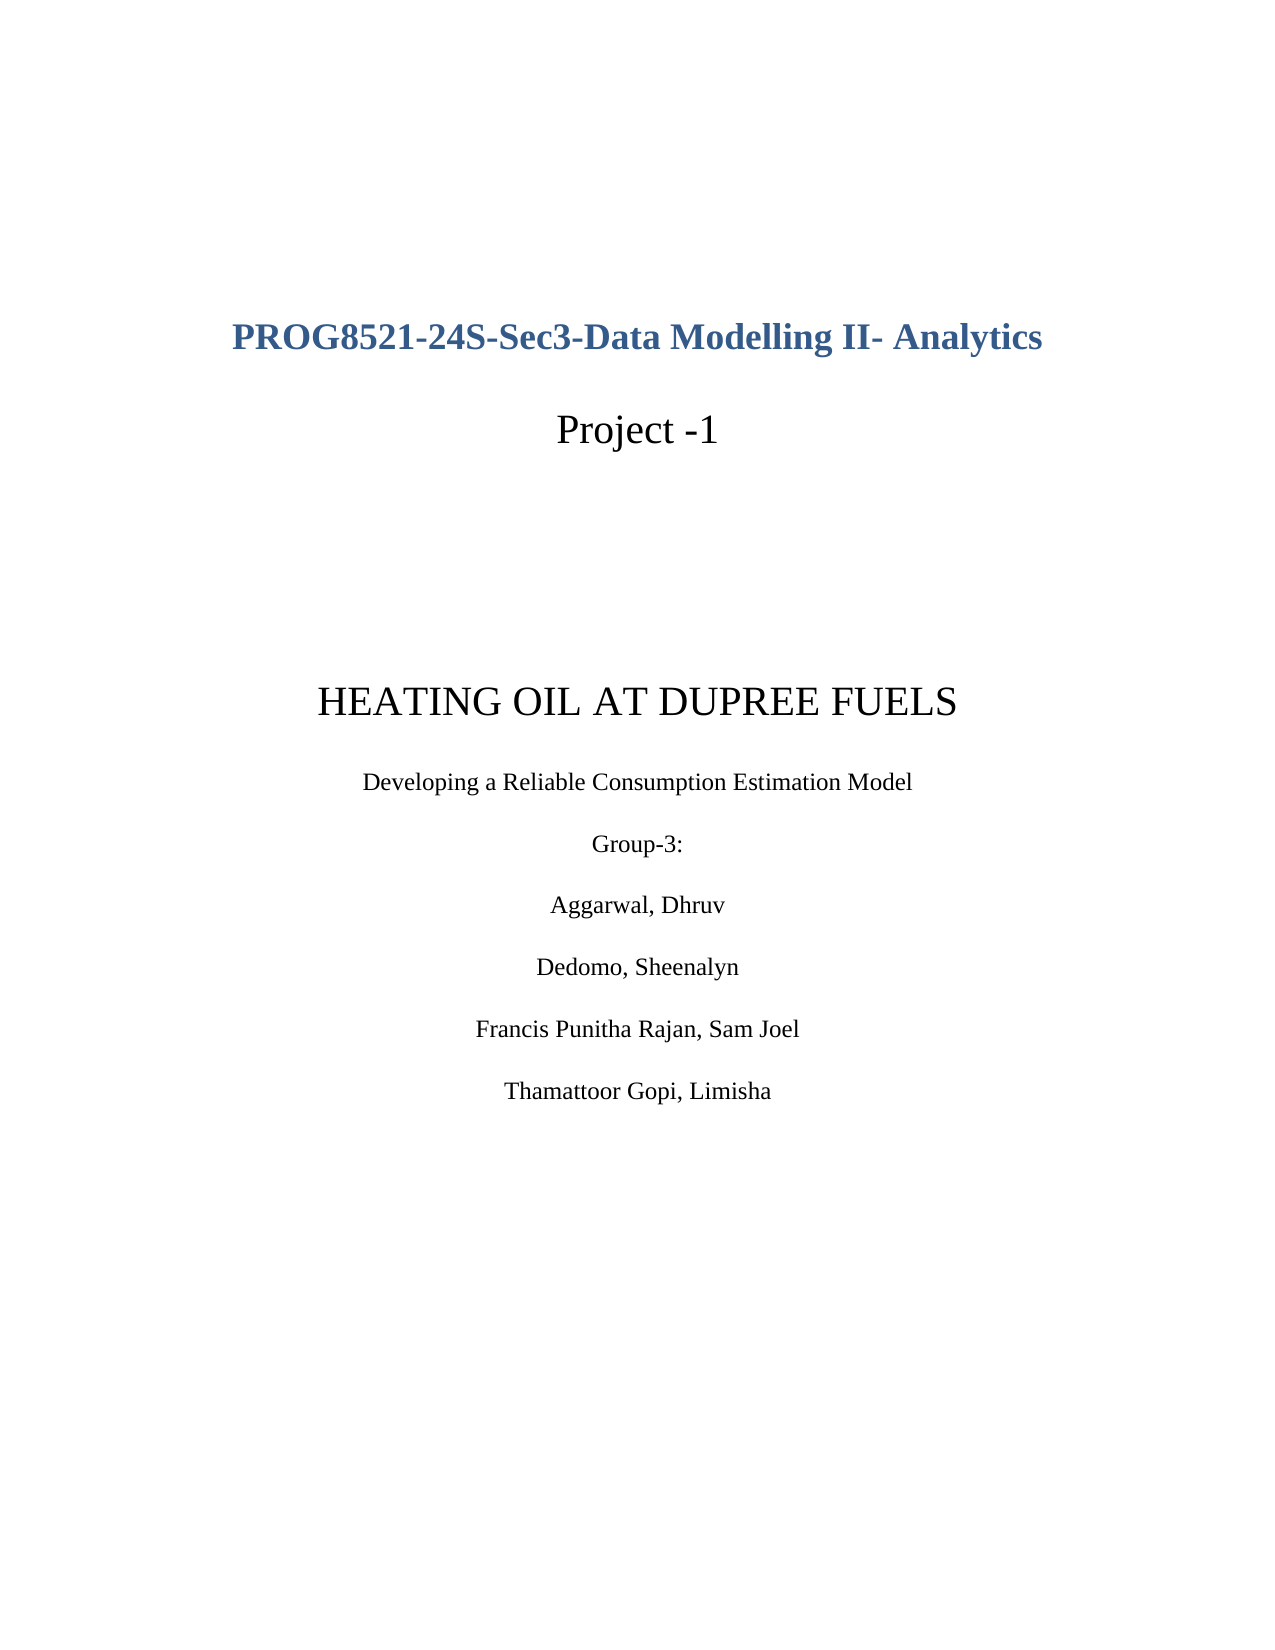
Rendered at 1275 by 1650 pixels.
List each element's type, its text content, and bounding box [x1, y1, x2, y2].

text HEATING OIL AT DUPREE FUELS [150, 676, 1125, 724]
text Aggarwal, Dhruv [150, 891, 1125, 919]
text Thamattoor Gopi, Limisha [150, 1076, 1125, 1105]
text Group-3: [150, 829, 1125, 857]
text Francis Punitha Rajan, Sam Joel [150, 1014, 1125, 1043]
text Project -1 [150, 404, 1125, 452]
text Developing a Reliable Consumption Estimation Model [150, 767, 1125, 796]
text Dedomo, Sheenalyn [150, 952, 1125, 981]
title PROG8521-24S-Sec3-Data Modelling II- Analytics [150, 315, 1125, 358]
